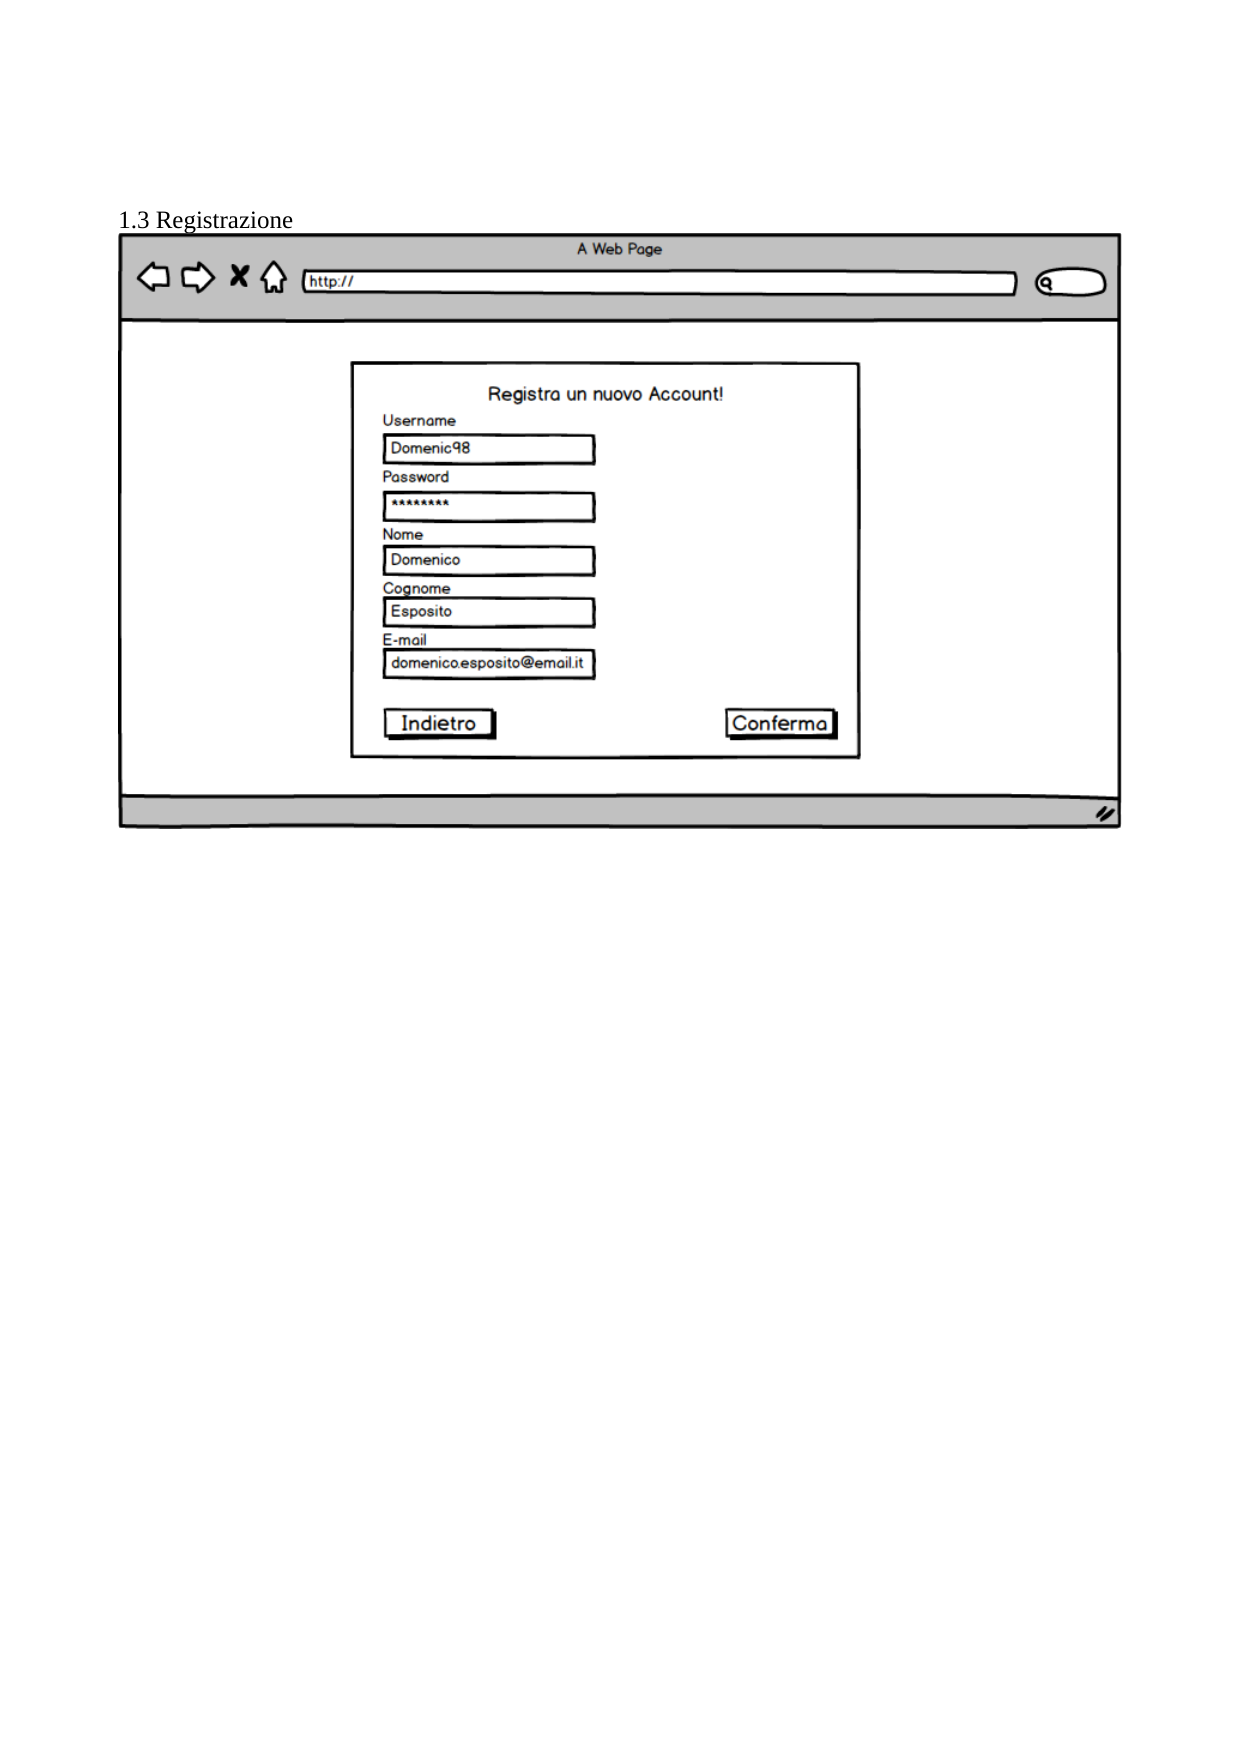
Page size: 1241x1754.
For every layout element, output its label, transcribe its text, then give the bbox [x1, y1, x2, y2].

text 1.3 Registrazione [118, 205, 1122, 233]
picture [118, 233, 1122, 829]
